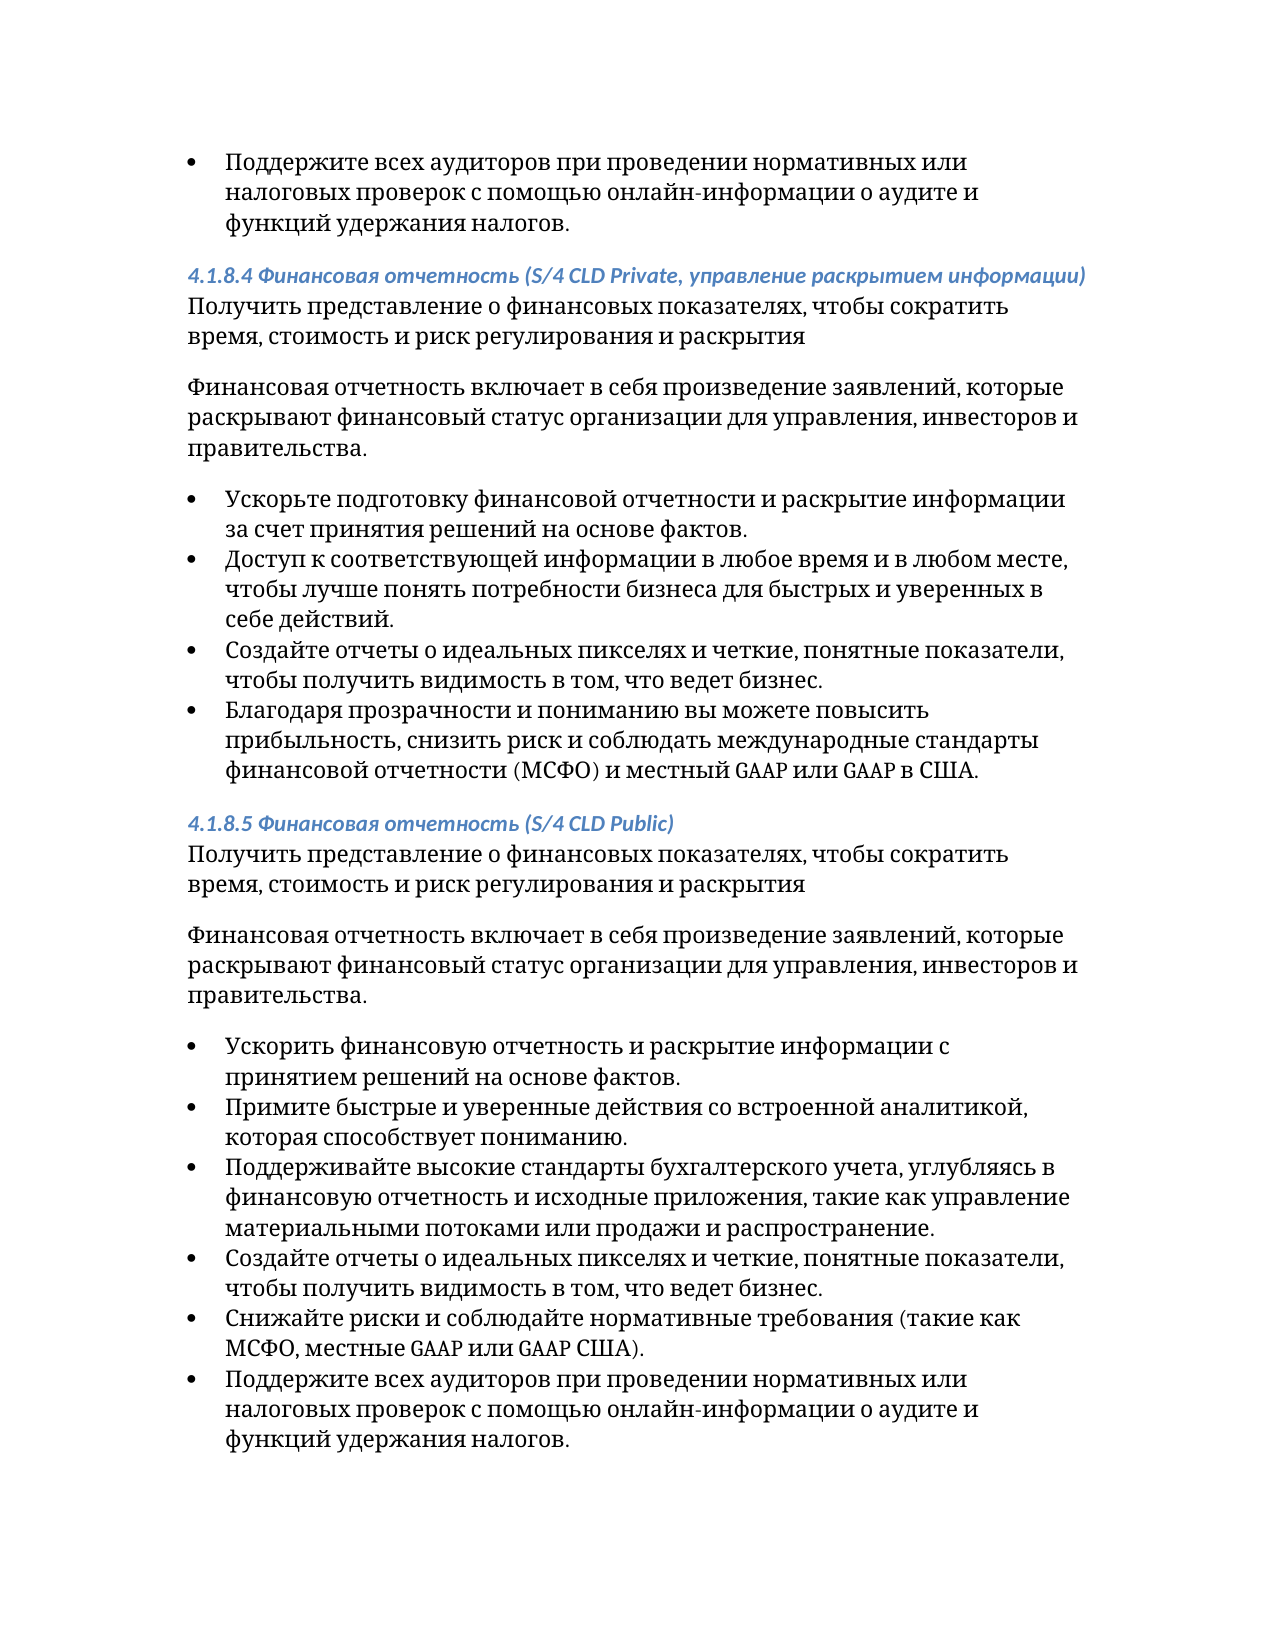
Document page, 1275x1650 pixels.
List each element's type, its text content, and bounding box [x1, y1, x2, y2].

list Доступ к соответствующей информации в любое время и в любом месте, чтобы лучше понять потребности бизнеса для быстрых и уверенных в себе действий. [187, 547, 1087, 633]
list Создайте отчеты о идеальных пикселях и четкие, понятные показатели, чтобы получить видимость в том, что ведет бизнес. [187, 637, 1087, 694]
list Создайте отчеты о идеальных пикселях и четкие, понятные показатели, чтобы получить видимость в том, что ведет бизнес. [187, 1246, 1087, 1302]
list Ускорьте подготовку финансовой отчетности и раскрытие информации за счет принятия решений на основе фактов. [187, 486, 1087, 543]
list Ускорить финансовую отчетность и раскрытие информации с принятием решений на основе фактов. [187, 1034, 1087, 1091]
text Финансовая отчетность включает в себя произведение заявлений, которые раскрывают финансовый статус организации для управления, инвесторов и правительства. [187, 375, 1087, 462]
list Поддерживайте высокие стандарты бухгалтерского учета, углубляясь в финансовую отчетность и исходные приложения, такие как управление материальными потоками или продажи и распространение. [187, 1155, 1087, 1242]
list Примите быстрые и уверенные действия со встроенной аналитикой, которая способствует пониманию. [187, 1094, 1087, 1151]
list Снижайте риски и соблюдайте нормативные требования (такие как МСФО, местные GAAP или GAAP США). [187, 1306, 1087, 1363]
text Финансовая отчетность включает в себя произведение заявлений, которые раскрывают финансовый статус организации для управления, инвесторов и правительства. [187, 923, 1087, 1009]
list Благодаря прозрачности и пониманию вы можете повысить прибыльность, снизить риск и соблюдать международные стандарты финансовой отчетности (МСФО) и местный GAAP или GAAP в США. [187, 698, 1087, 784]
list Поддержите всех аудиторов при проведении нормативных или налоговых проверок с помощью онлайн-информации о аудите и функций удержания налогов.​ [187, 150, 1087, 237]
subtitle 4.1.8.4 Финансовая отчетность (S/4 CLD Private, управление раскрытием информации) [187, 261, 1087, 289]
list Поддержите всех аудиторов при проведении нормативных или налоговых проверок с помощью онлайн-информации о аудите и функций удержания налогов.​ [187, 1366, 1087, 1453]
text Получить представление о финансовых показателях, чтобы сократить время, стоимость и риск регулирования и раскрытия [187, 841, 1087, 898]
subtitle 4.1.8.5 Финансовая отчетность (S/4 CLD Public) [187, 809, 1087, 837]
text Получить представление о финансовых показателях, чтобы сократить время, стоимость и риск регулирования и раскрытия [187, 294, 1087, 350]
